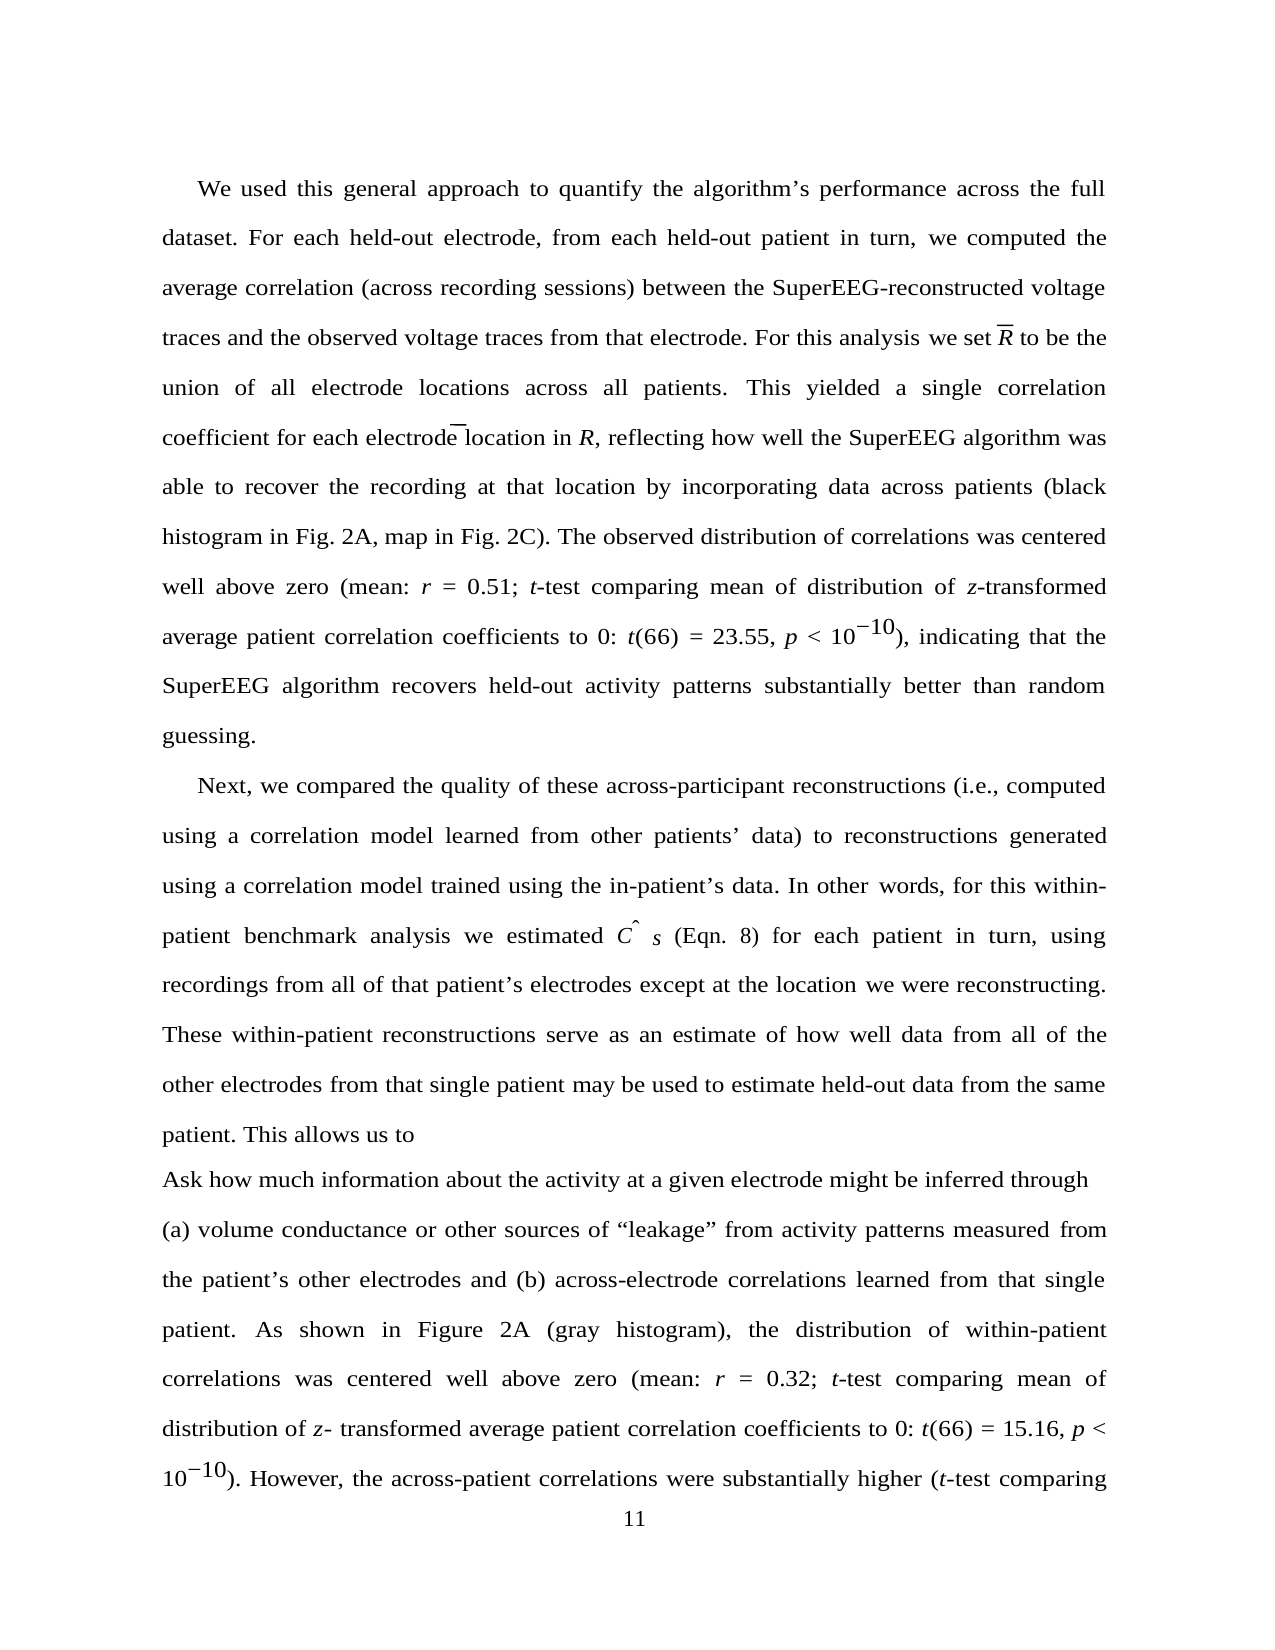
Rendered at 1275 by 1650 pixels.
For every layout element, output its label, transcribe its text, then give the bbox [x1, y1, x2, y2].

text Ask how much information about the activity at a given electrode might be inferred through [162, 1166, 1119, 1193]
text We used this general approach to quantify the algorithm’s performance across the full dataset. For each held-out electrode, from each held-out patient in turn, we computed the average correlation (across recording sessions) between the SuperEEG-reconstructed voltage traces and the observed voltage traces from that electrode. For this analysis we set R to be the union of all electrode locations across all patients. This yielded a single correlation coefficient for each electrode location in R, reflecting how well the SuperEEG algorithm was able to recover the recording at that location by incorporating data across patients (black histogram in Fig. 2A, map in Fig. 2C). The observed distribution of correlations was centered well above zero (mean: r = 0.51; t-test comparing mean of distribution of z-transformed average patient correlation coefficients to 0: t(66) = 23.55, p < 10−10), indicating that the SuperEEG algorithm recovers held-out activity patterns substantially better than random guessing. [162, 156, 1107, 754]
text Next, we compared the quality of these across-participant reconstructions (i.e., computed using a correlation model learned from other patients’ data) to reconstructions generated using a correlation model trained using the in-patient’s data. In other words, for this within-patient benchmark analysis we estimated Cˆ s (Eqn. 8) for each patient in turn, using recordings from all of that patient’s electrodes except at the location we were reconstructing. These within-patient reconstructions serve as an estimate of how well data from all of the other electrodes from that single patient may be used to estimate held-out data from the same patient. This allows us to [162, 754, 1107, 1152]
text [162, 1198, 1107, 1496]
